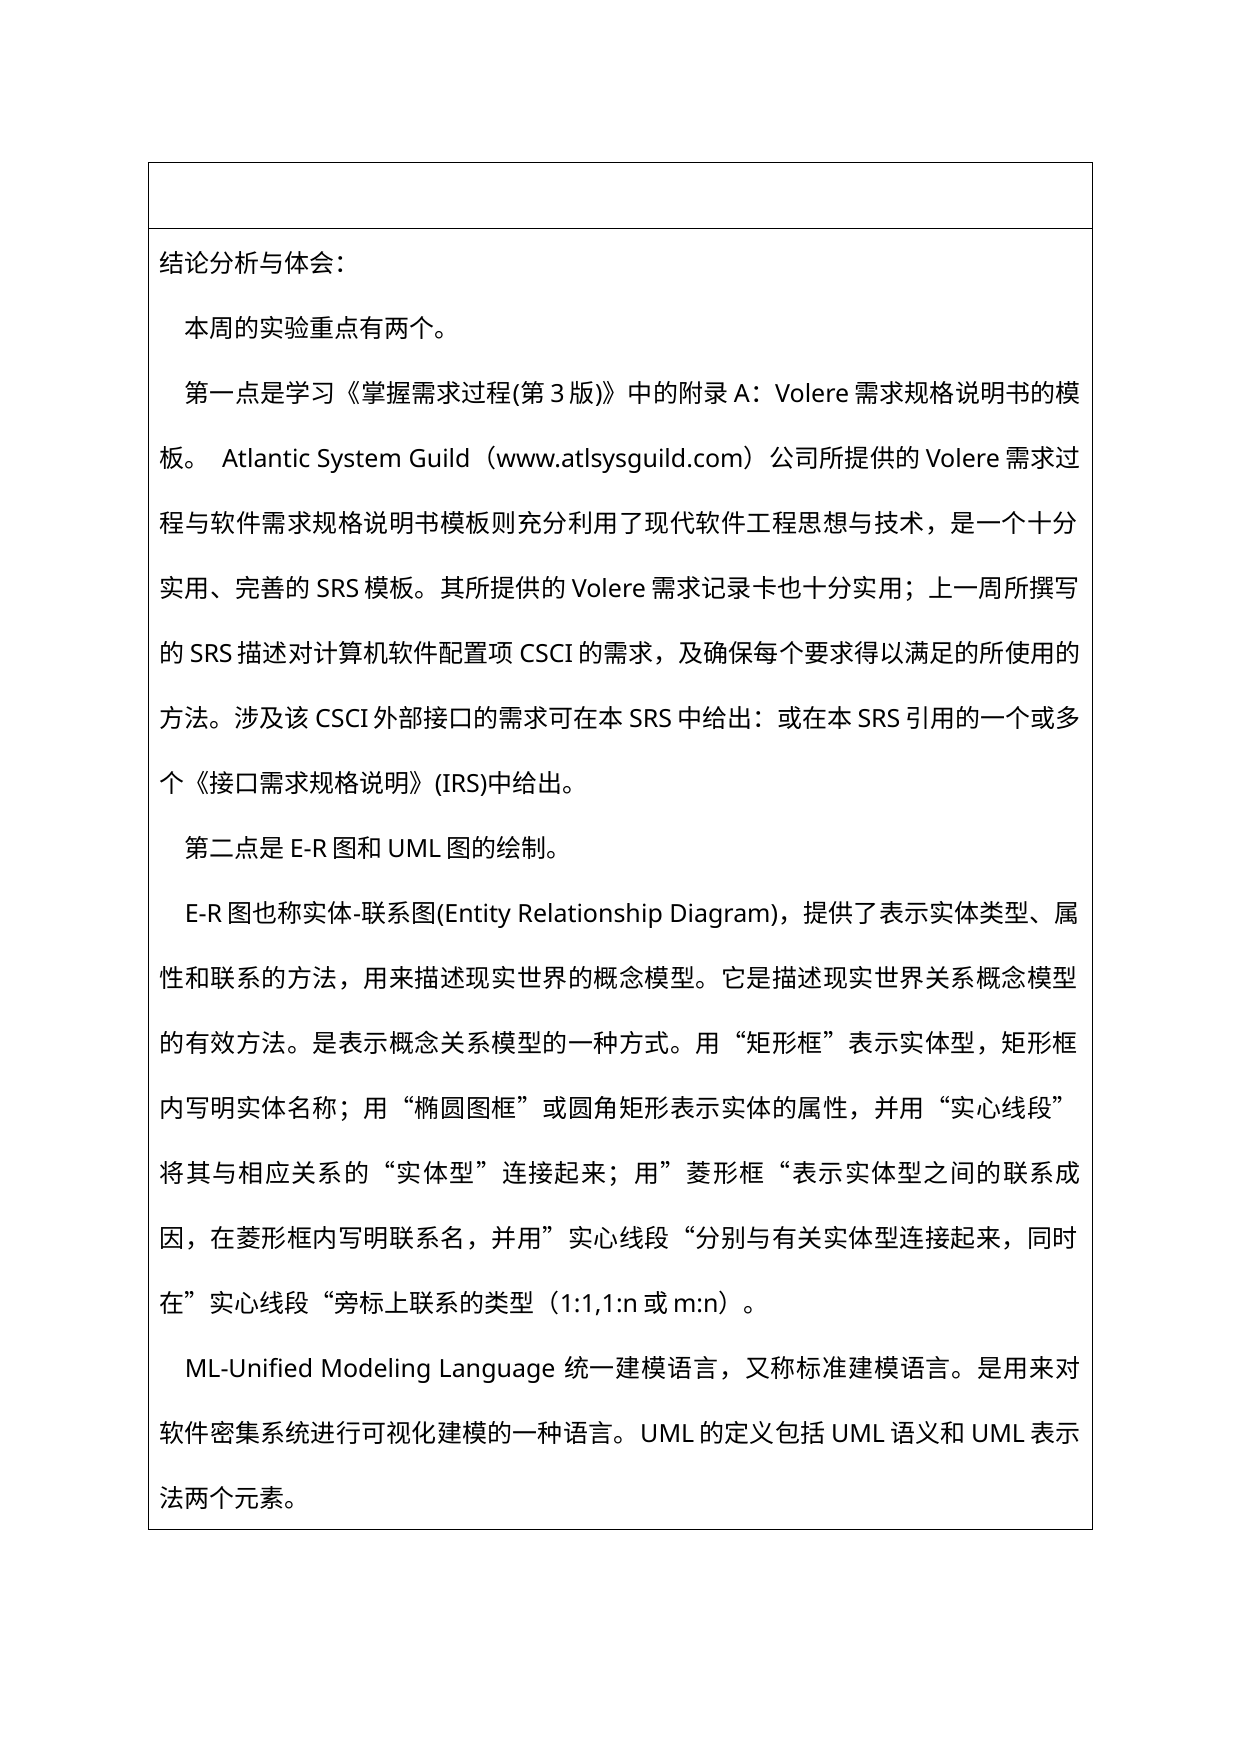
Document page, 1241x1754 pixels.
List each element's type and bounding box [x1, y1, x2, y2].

table_cell [149, 229, 1092, 1529]
table_cell [149, 163, 1092, 228]
